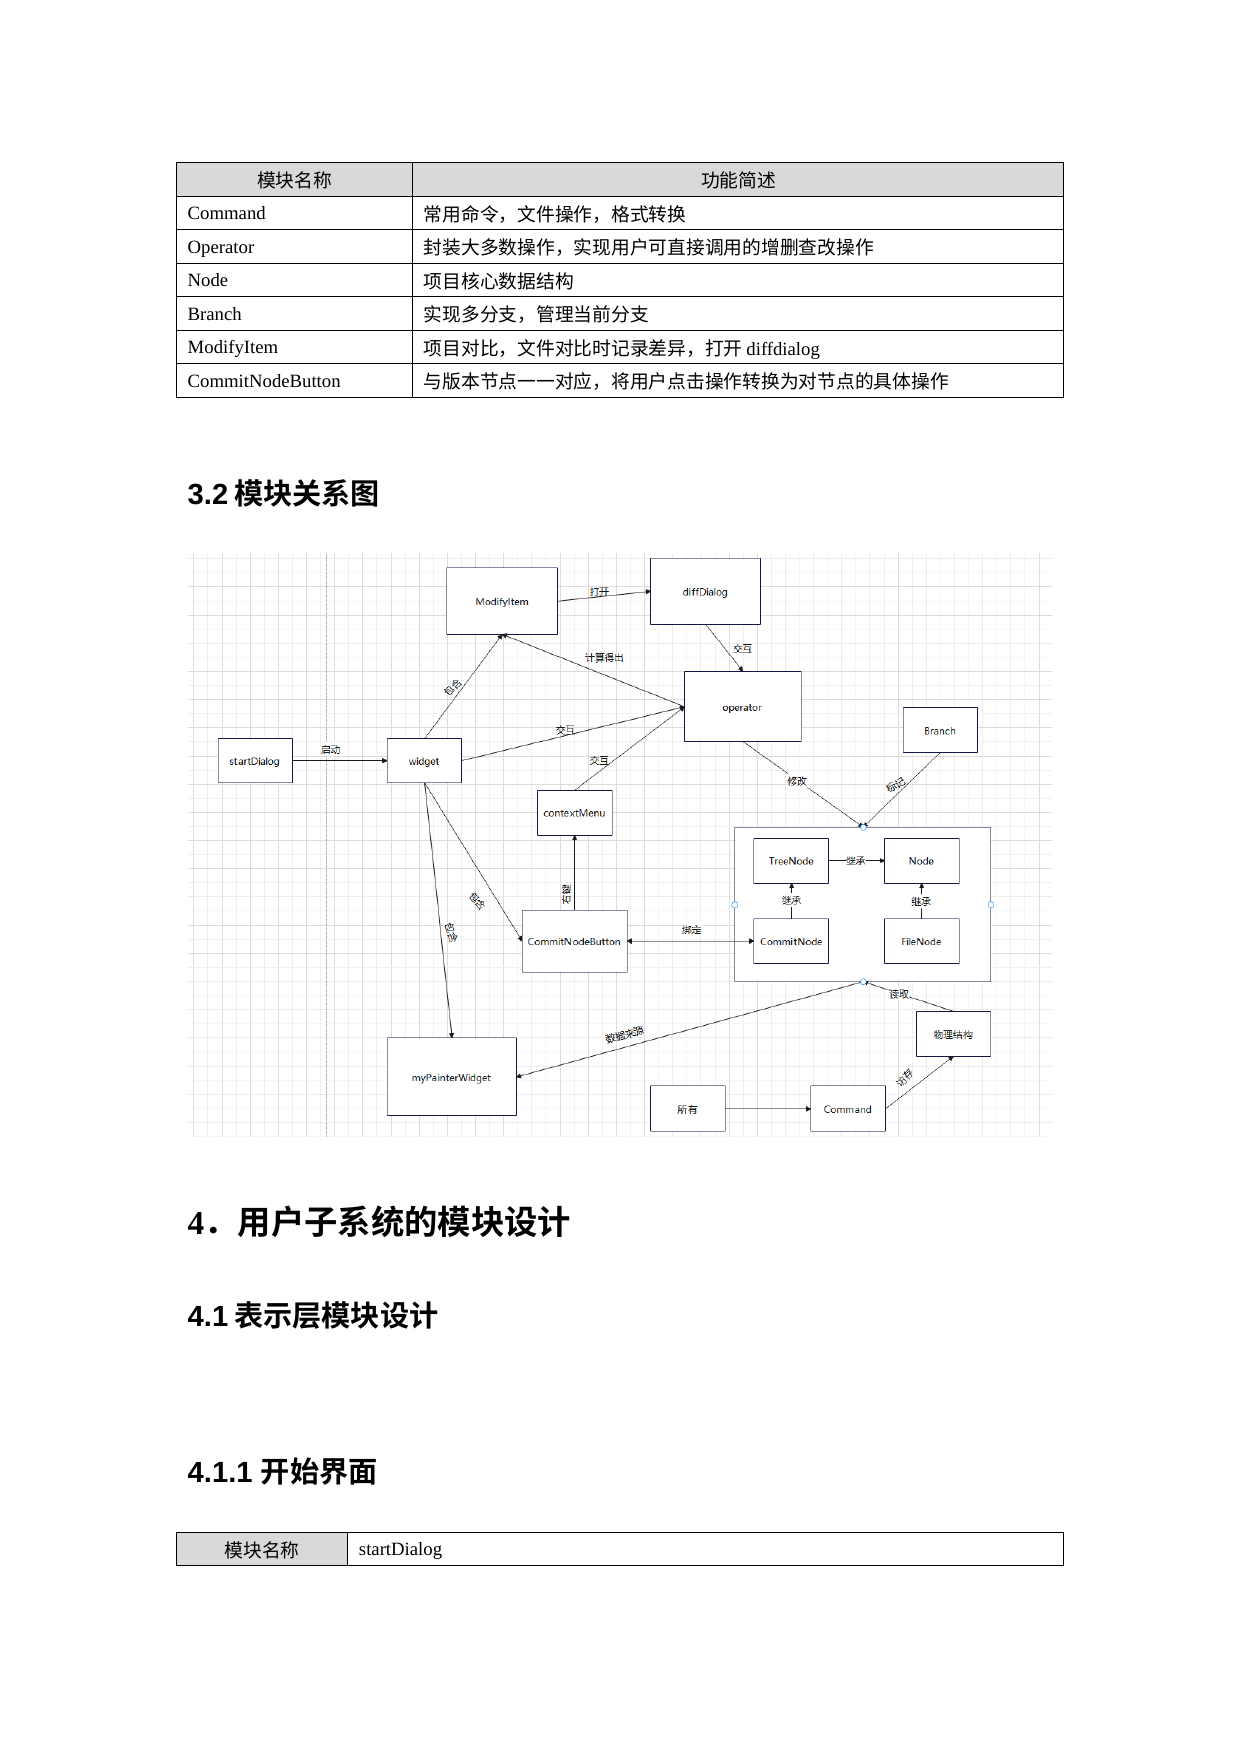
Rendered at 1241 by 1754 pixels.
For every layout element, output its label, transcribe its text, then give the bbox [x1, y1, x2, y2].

table_cell 常用命令，文件操作，格式转换 [413, 197, 1063, 229]
table_cell Operator [177, 230, 412, 263]
table_cell 项目对比，文件对比时记录差异，打开diffdialog [413, 331, 1063, 363]
table_header 模块名称 [177, 1533, 347, 1565]
table_cell CommitNodeButton [177, 364, 412, 397]
table_cell Command [177, 197, 412, 229]
subtitle 4．用户子系统的模块设计 [187, 1187, 1053, 1252]
table_header startDialog [348, 1533, 1063, 1565]
table_cell Branch [177, 297, 412, 330]
subtitle 3.2模块关系图 [187, 459, 1053, 524]
subtitle 4.1表示层模块设计 [187, 1282, 1053, 1347]
table_cell ModifyItem [177, 331, 412, 363]
table_cell Node [177, 264, 412, 296]
table_cell 与版本节点一一对应，将用户点击操作转换为对节点的具体操作 [413, 364, 1063, 397]
table_cell 项目核心数据结构 [413, 264, 1063, 296]
table_cell 封装大多数操作，实现用户可直接调用的增删查改操作 [413, 230, 1063, 263]
table_cell 功能简述 [413, 163, 1063, 196]
table_cell 实现多分支，管理当前分支 [413, 297, 1063, 330]
subtitle 4.1.1 开始界面 [187, 1437, 1053, 1502]
picture [187, 553, 1053, 1137]
table_cell 模块名称 [177, 163, 412, 196]
